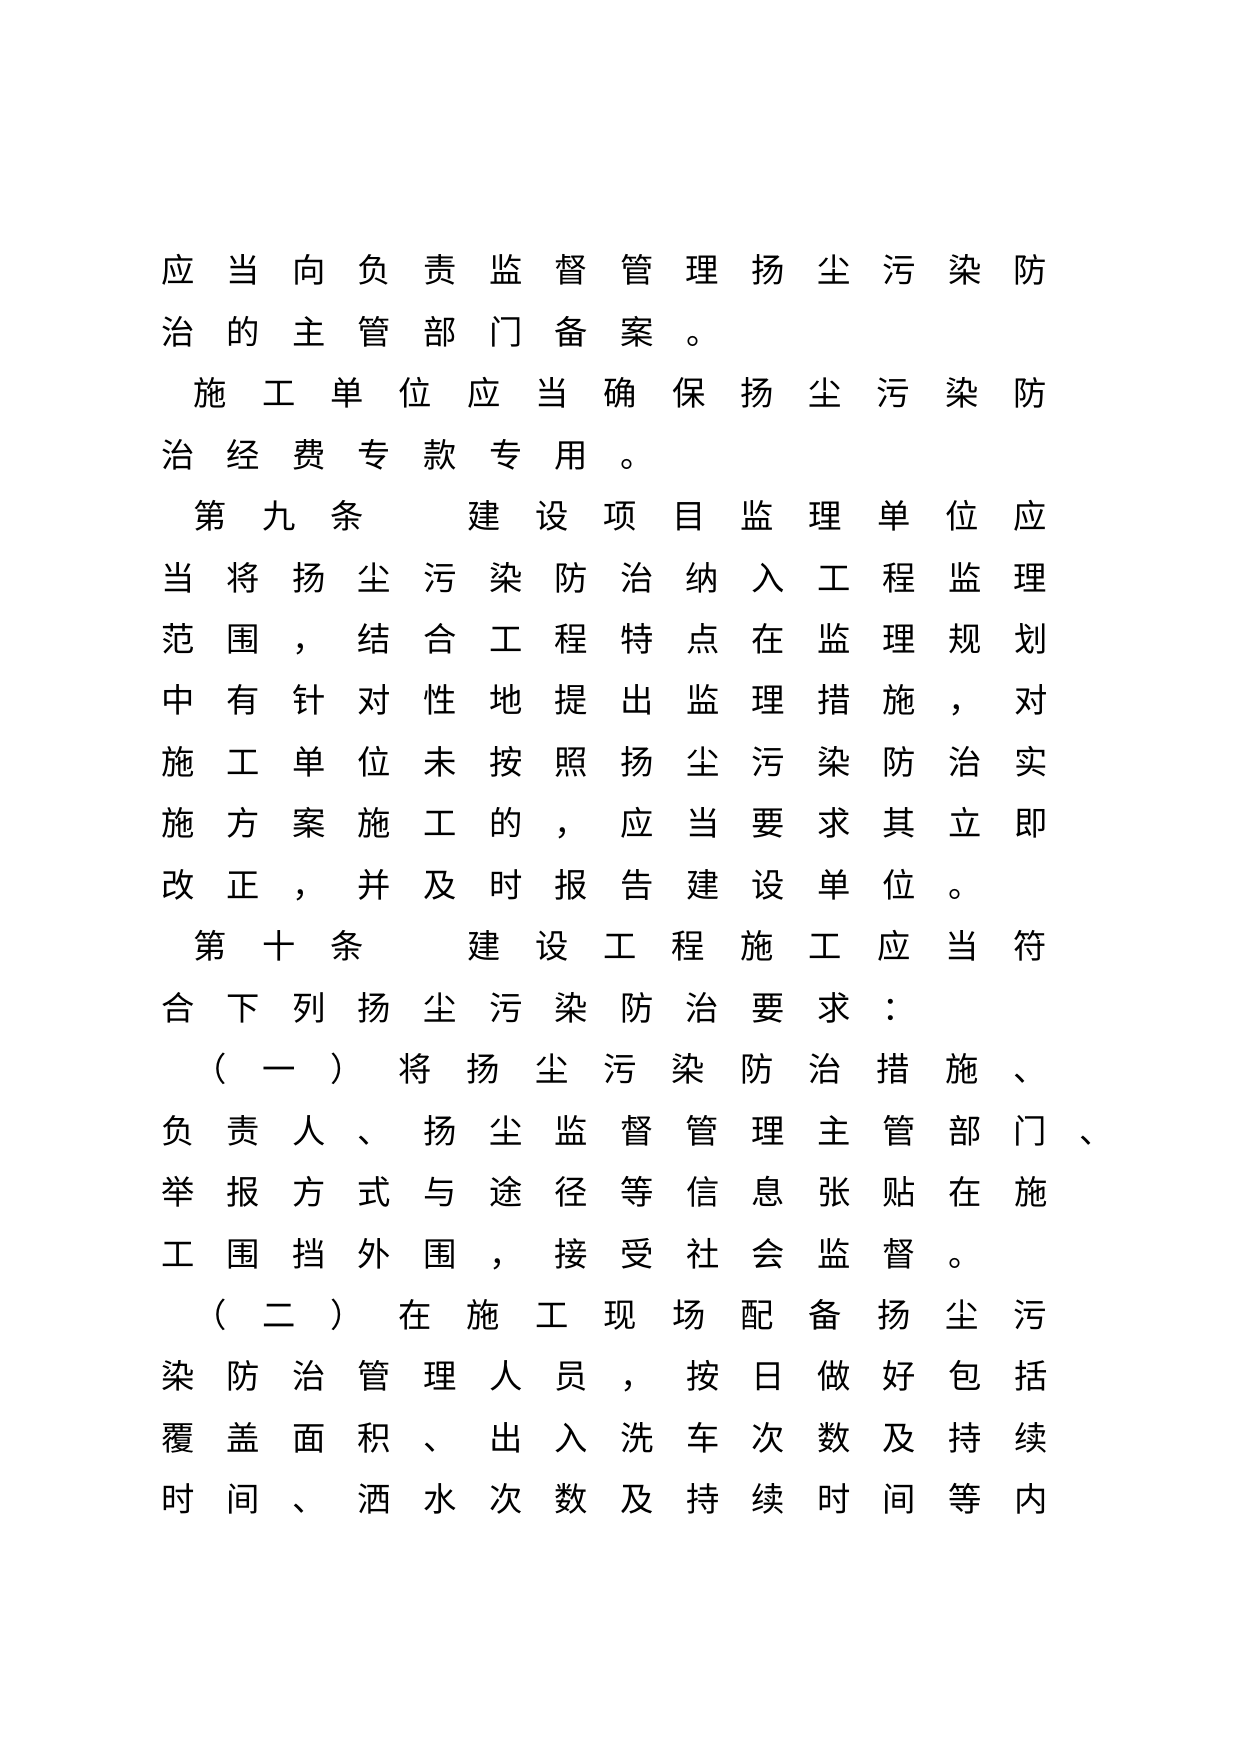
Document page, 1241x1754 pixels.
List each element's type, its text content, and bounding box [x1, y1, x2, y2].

text 第九条 建设项目监理单位应当将扬尘污染防治纳入工程监理范围，结合工程特点在监理规划中有针对性地提出监理措施，对施工单位未按照扬尘污染防治实施方案施工的，应当要求其立即改正，并及时报告建设单位。 [161, 483, 1079, 913]
text （一）将扬尘污染防治措施、负责人、扬尘监督管理主管部门、举报方式与途径等信息张贴在施工围挡外围，接受社会监督。 [161, 1036, 1079, 1282]
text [161, 1282, 1079, 1528]
text 施工单位应当确保扬尘污染防治经费专款专用。 [161, 360, 1079, 483]
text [161, 237, 1079, 360]
text 第十条 建设工程施工应当符合下列扬尘污染防治要求： [161, 913, 1079, 1036]
